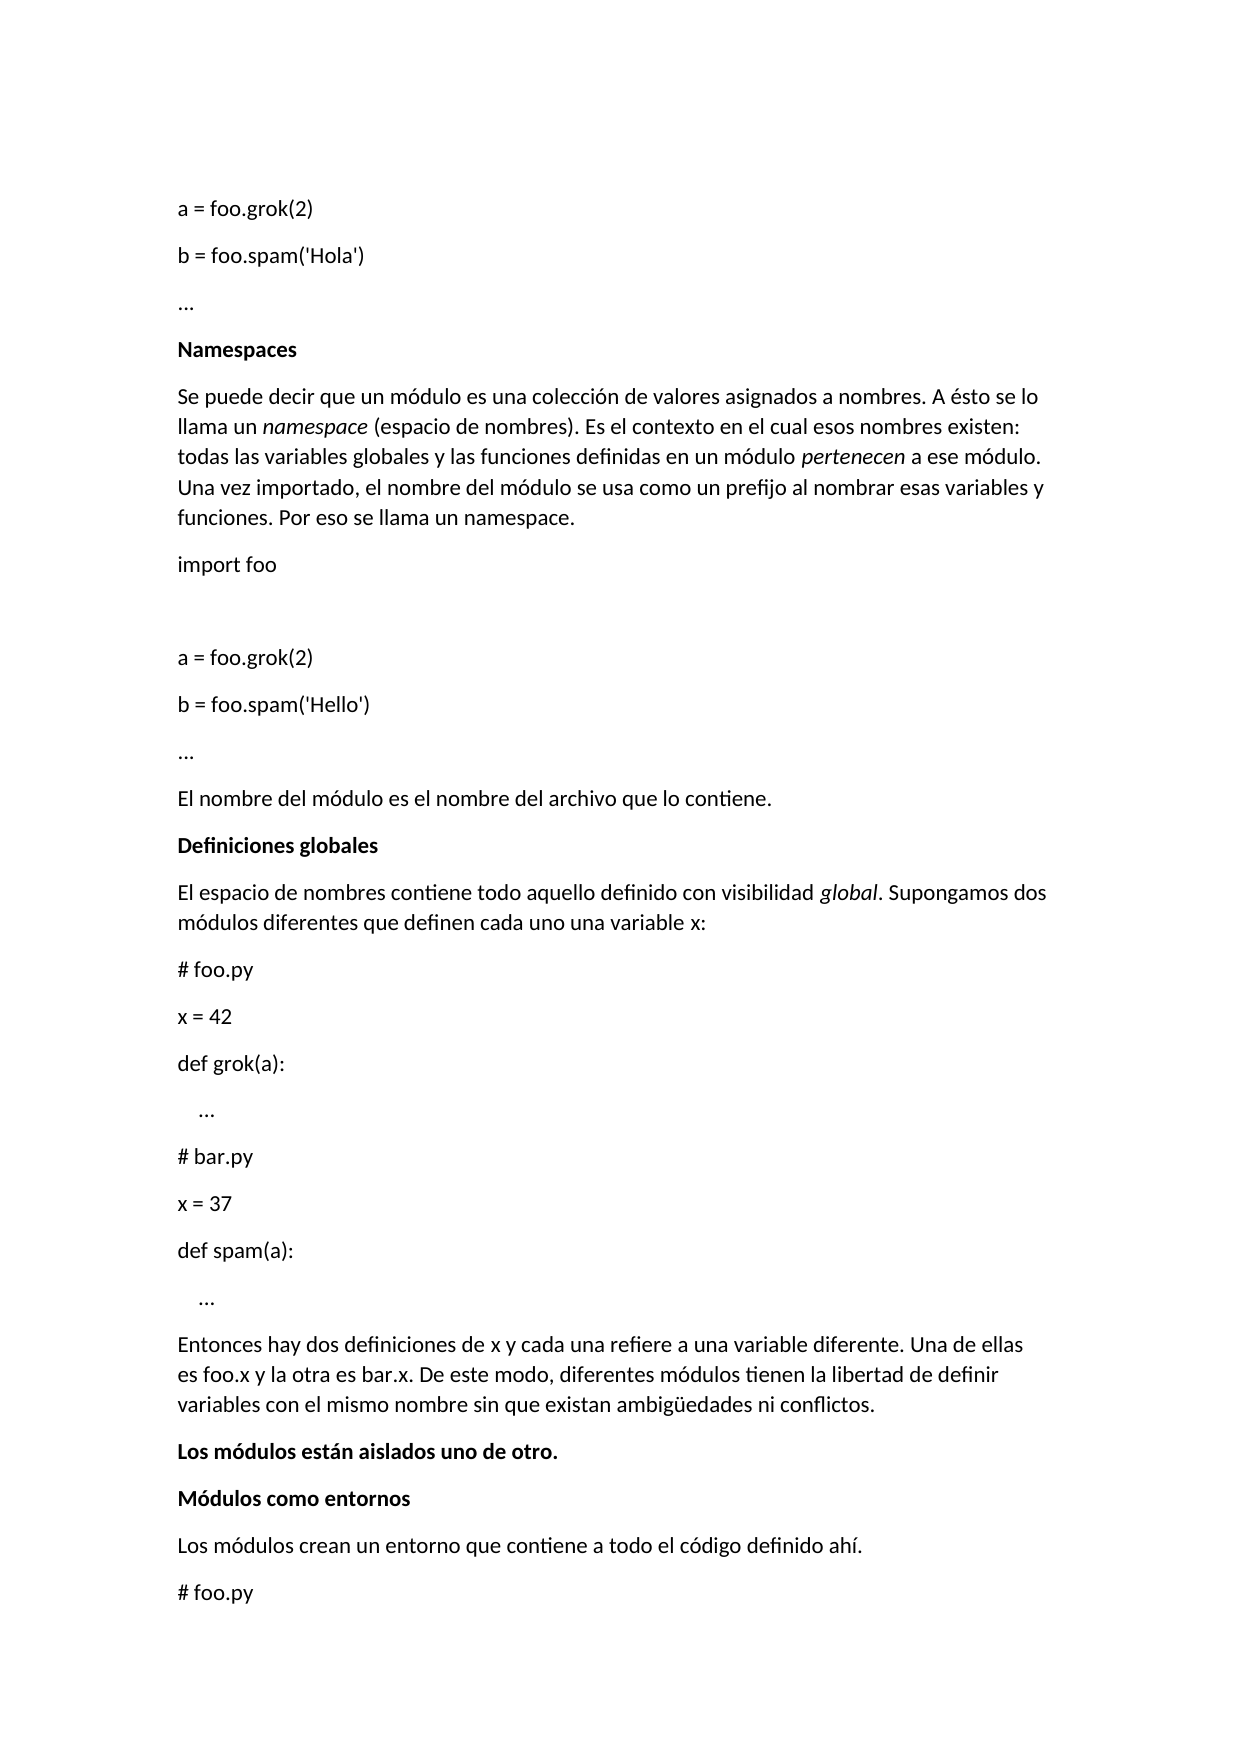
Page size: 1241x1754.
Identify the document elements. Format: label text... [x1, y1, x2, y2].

text # foo.py [177, 1578, 1063, 1606]
text # bar.py [177, 1142, 1063, 1170]
text # foo.py [177, 955, 1063, 983]
text ... [177, 288, 1063, 316]
text a = foo.grok(2) [177, 194, 1063, 222]
text El nombre del módulo es el nombre del archivo que lo contiene. [177, 784, 1063, 812]
text b = foo.spam('Hello') [177, 690, 1063, 718]
text Los módulos crean un entorno que contiene a todo el código definido ahí. [177, 1531, 1063, 1559]
text El espacio de nombres contiene todo aquello definido con visibilidad global. Supongamos dos módulos diferentes que definen cada uno una variable x: [177, 878, 1063, 936]
text def grok(a): [177, 1049, 1063, 1077]
text ... [177, 1283, 1063, 1311]
text ... [177, 737, 1063, 765]
text ... [177, 1096, 1063, 1123]
text x = 37 [177, 1189, 1063, 1217]
text Los módulos están aislados uno de otro. [177, 1437, 1063, 1465]
text import foo [177, 550, 1063, 578]
text x = 42 [177, 1002, 1063, 1030]
text Se puede decir que un módulo es una colección de valores asignados a nombres. A ésto se lo llama un namespace (espacio de nombres). Es el contexto en el cual esos nombres existen: todas las variables globales y las funciones definidas en un módulo pertenecen a ese módulo. Una vez importado, el nombre del módulo se usa como un prefijo al nombrar esas variables y funciones. Por eso se llama un namespace. [177, 382, 1063, 531]
text def spam(a): [177, 1236, 1063, 1264]
text a = foo.grok(2) [177, 643, 1063, 671]
text b = foo.spam('Hola') [177, 241, 1063, 269]
text Entonces hay dos definiciones de x y cada una refiere a una variable diferente. Una de ellas es foo.x y la otra es bar.x. De este modo, diferentes módulos tienen la libertad de definir variables con el mismo nombre sin que existan ambigüedades ni conflictos. [177, 1330, 1063, 1418]
text Namespaces [177, 335, 1063, 363]
text Módulos como entornos [177, 1484, 1063, 1512]
text Definiciones globales [177, 831, 1063, 859]
